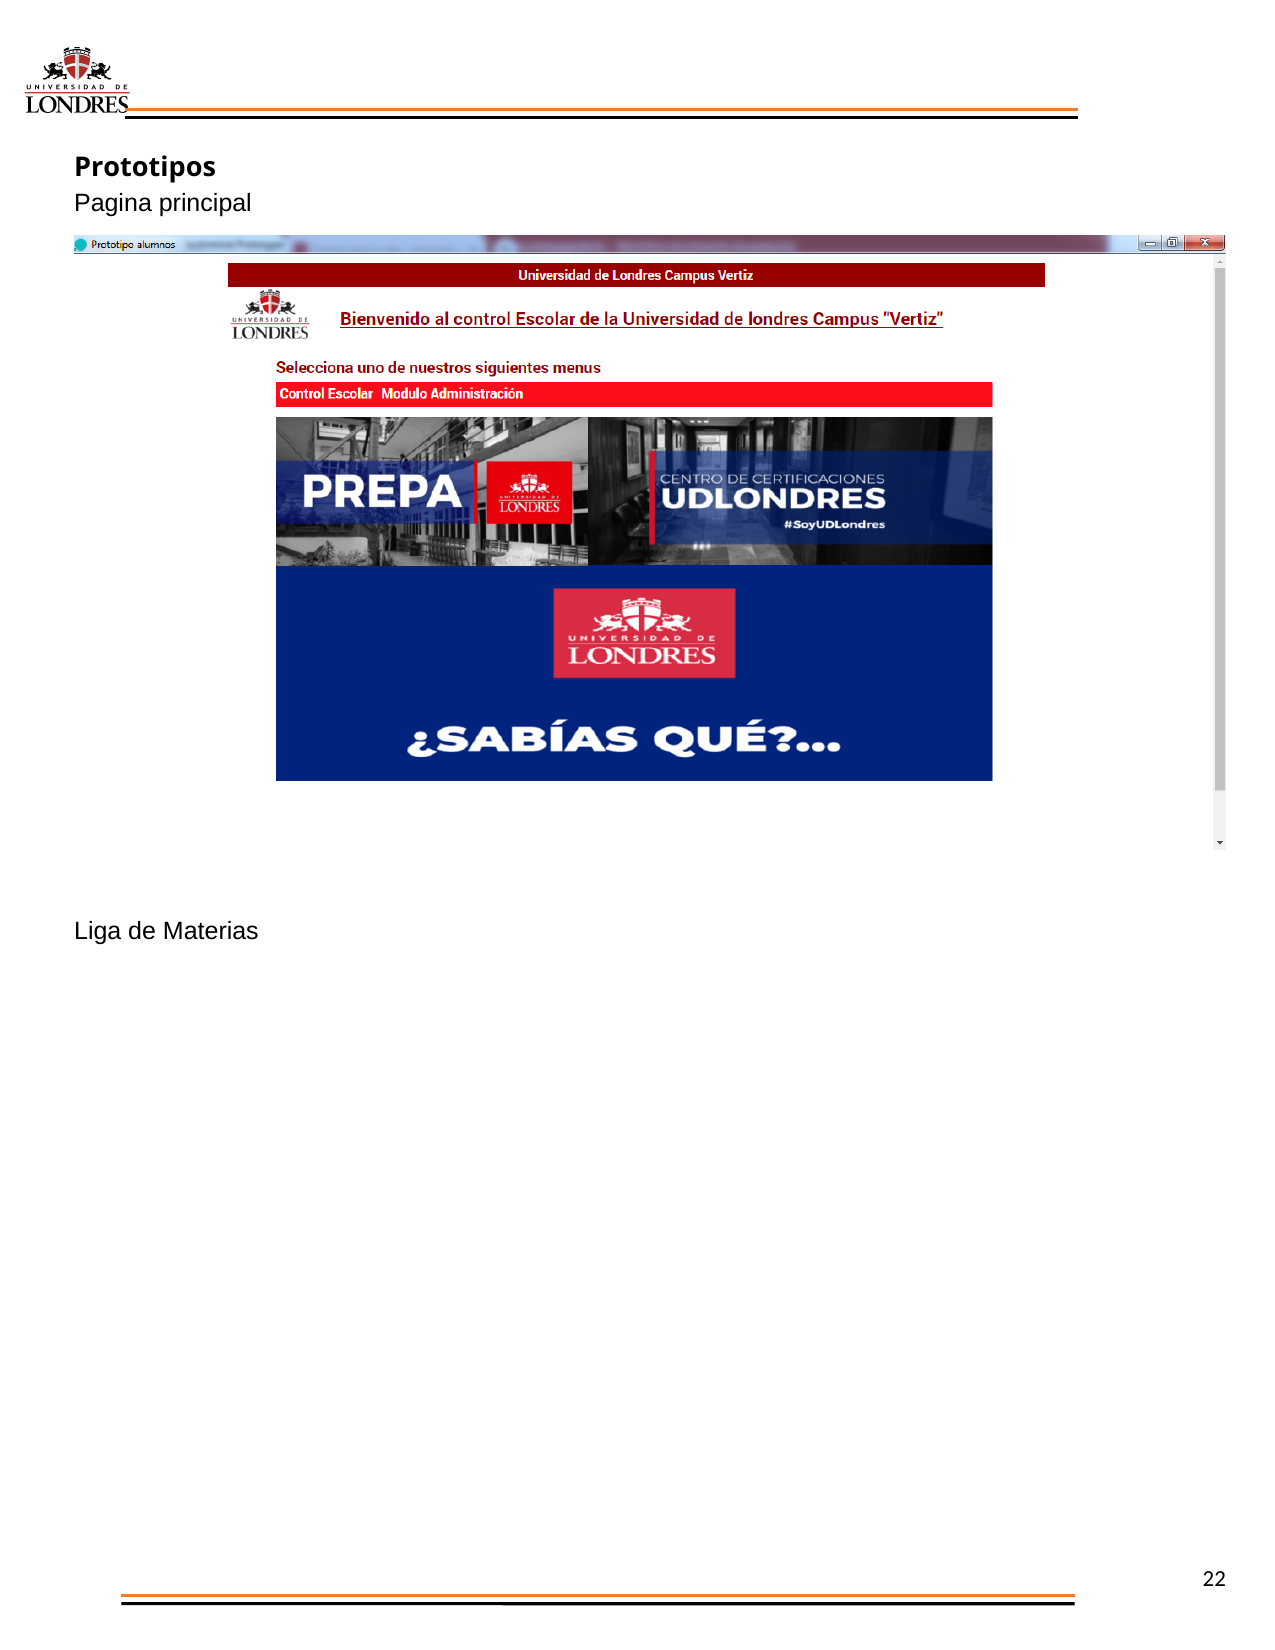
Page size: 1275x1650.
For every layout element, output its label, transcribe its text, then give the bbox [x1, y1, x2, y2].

picture [24, 47, 130, 113]
subtitle Prototipos [74, 148, 1226, 184]
text Liga de Materias [74, 916, 1226, 945]
picture [73, 235, 1226, 850]
text Pagina principal [74, 187, 1226, 216]
